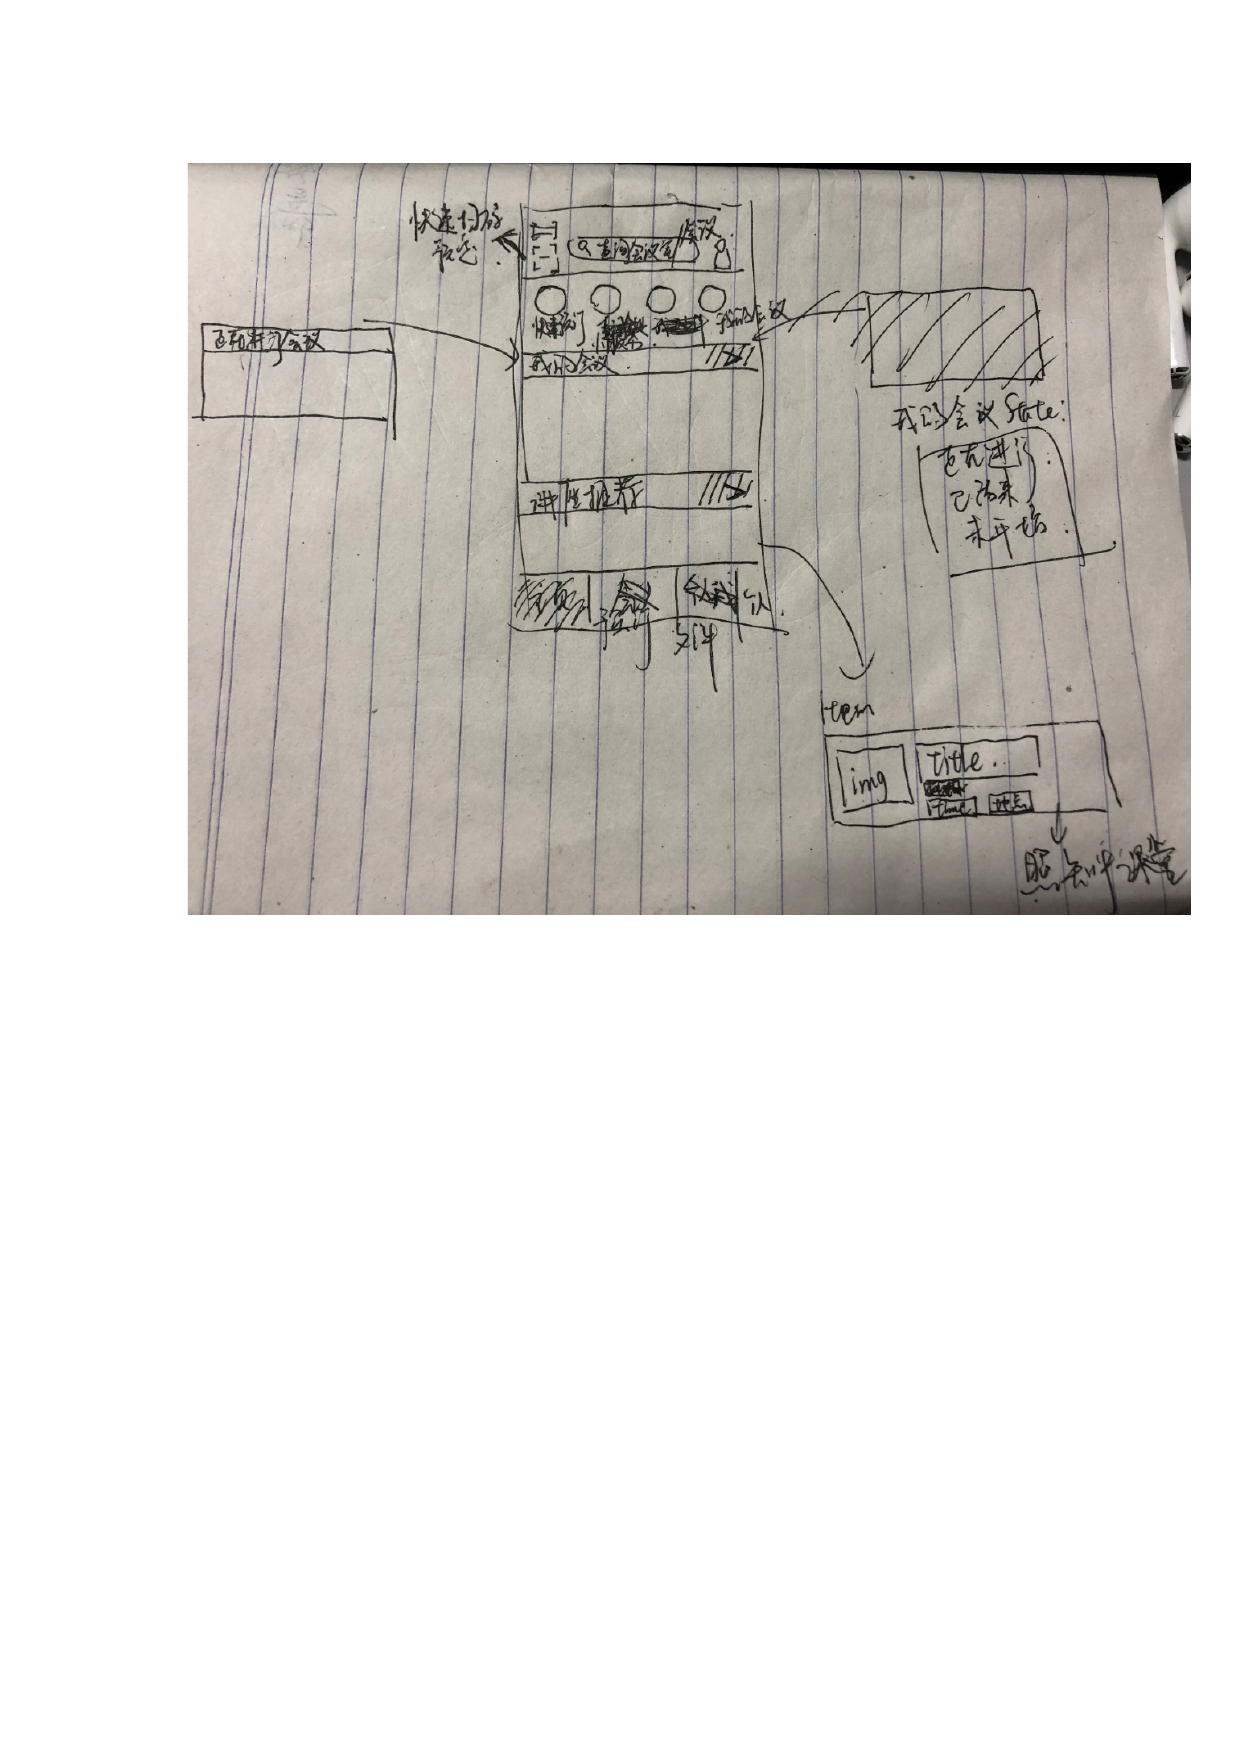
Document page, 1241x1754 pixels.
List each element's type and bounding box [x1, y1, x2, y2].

picture [189, 163, 1190, 915]
